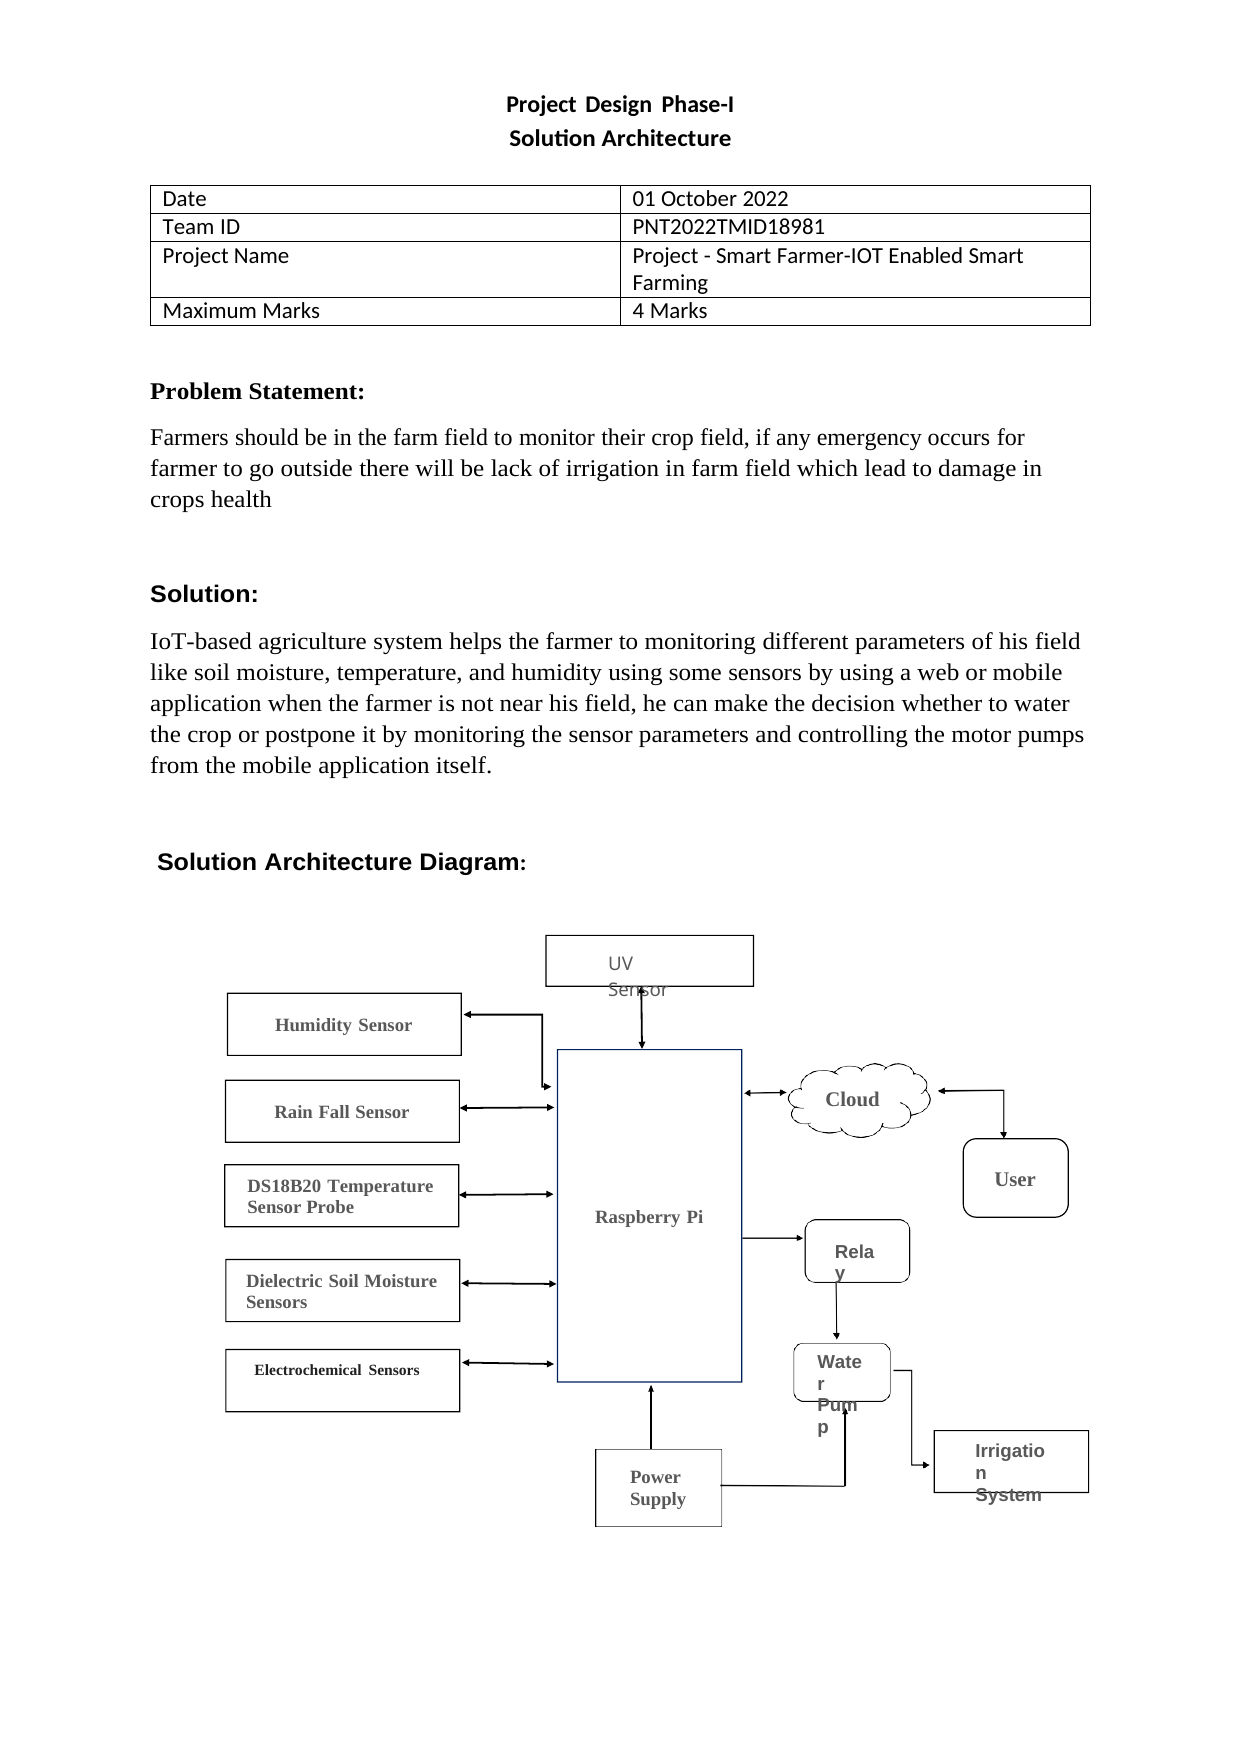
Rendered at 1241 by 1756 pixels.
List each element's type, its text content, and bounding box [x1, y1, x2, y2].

picture [743, 1063, 1007, 1139]
picture [595, 1219, 930, 1527]
table_header 01 October 2022 [621, 186, 1090, 213]
table_cell 4 Marks [621, 298, 1090, 325]
subtitle Solution Architecture Diagram: [157, 847, 1103, 876]
text Farmers should be in the farm field to monitor their crop field, if any emergency occurs for farmer to go outside there will be lack of irrigation in farm field which lead to damage in crops health [150, 423, 1089, 513]
text Problem Statement: [150, 377, 1103, 404]
table_cell PNT2022TMID18981 [621, 214, 1090, 241]
subtitle Solution: [150, 580, 1103, 608]
table_header Date [151, 186, 620, 213]
subtitle Project Design Phase-I Solution Architecture [505, 89, 735, 152]
table_cell Project - Smart Farmer-IOT Enabled Smart Farming [621, 242, 1090, 297]
table_cell Maximum Marks [151, 298, 620, 325]
table_cell Team ID [151, 214, 620, 241]
text IoT-based agriculture system helps the farmer to monitoring different parameters of his field like soil moisture, temperature, and humidity using some sensors by using a web or mobile application when the farmer is not near his field, he can make the decision whether to water the crop or postpone it by monitoring the sensor parameters and controlling the motor pumps from the mobile application itself. [150, 627, 1101, 779]
table_cell Project Name [151, 242, 620, 297]
